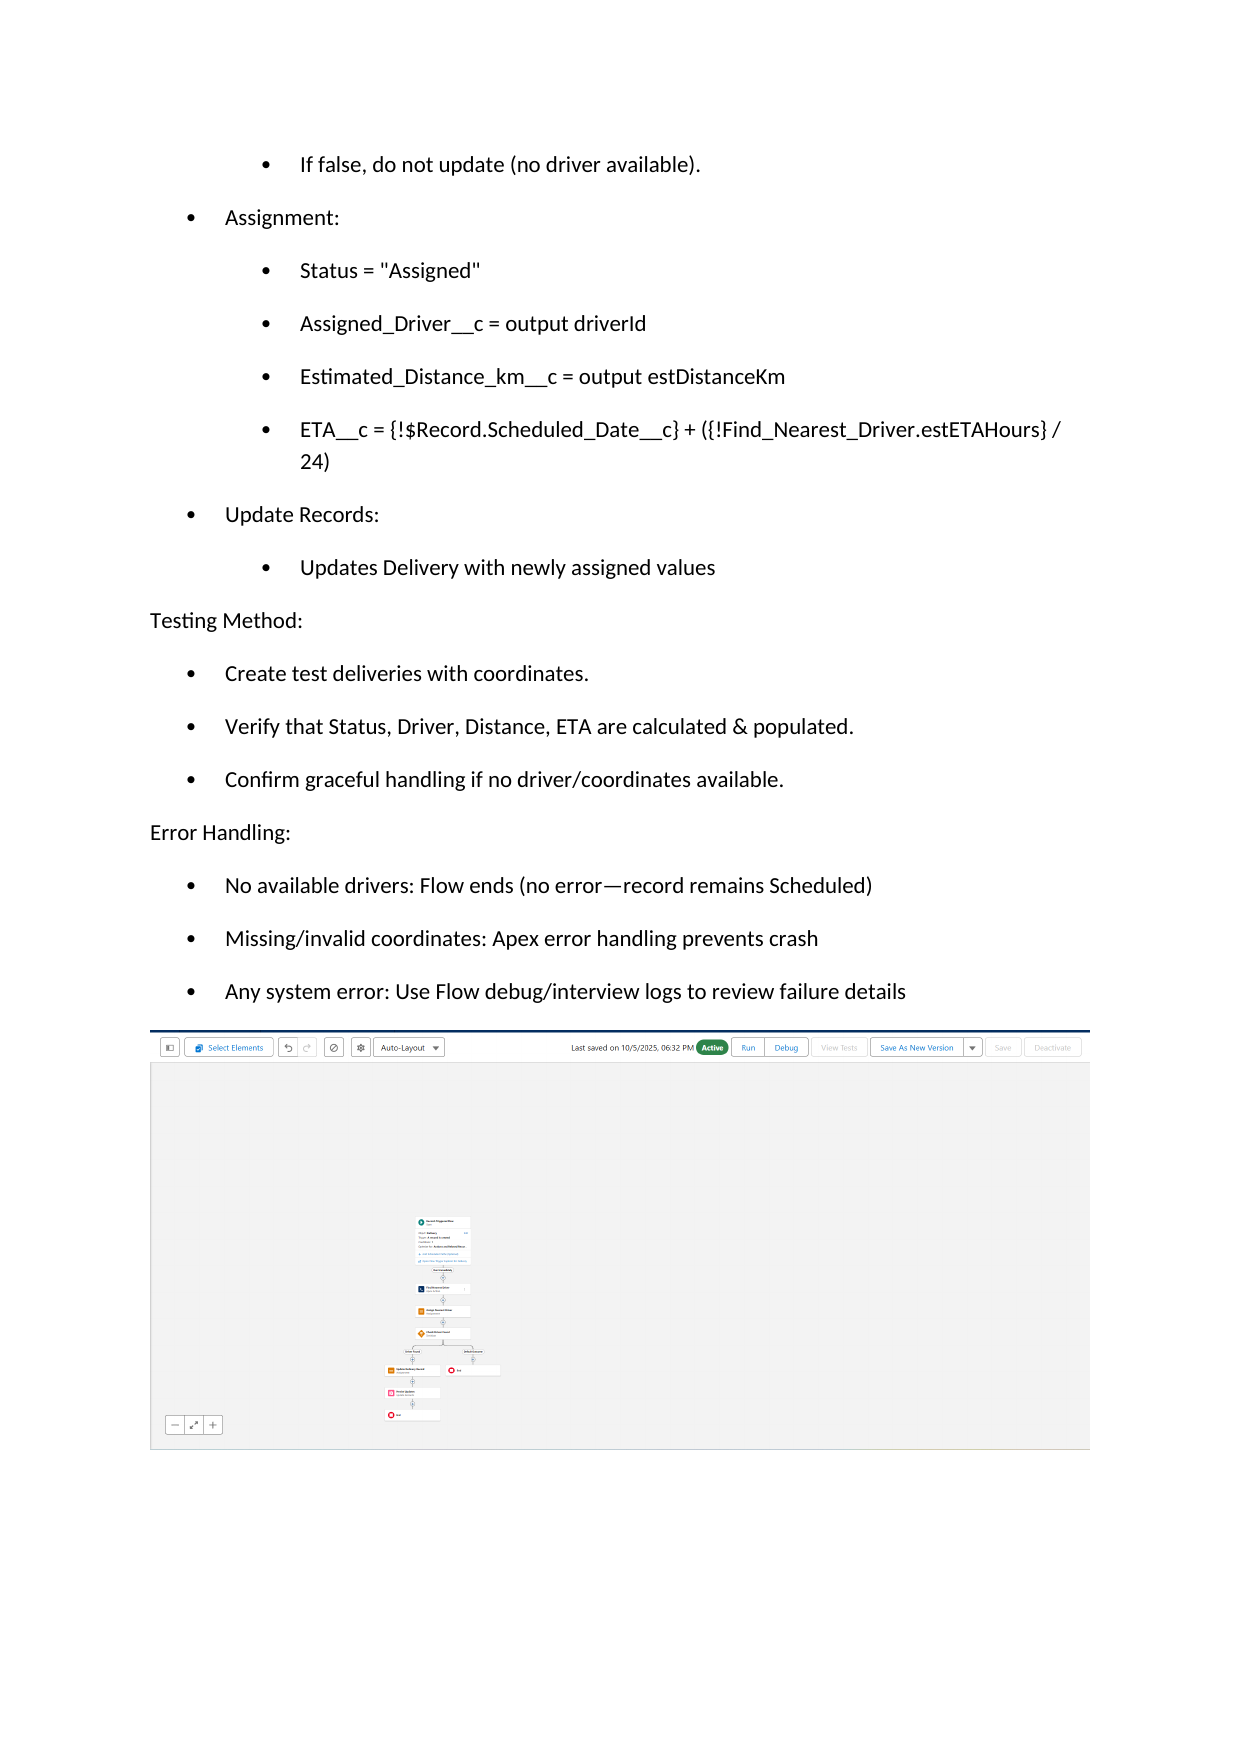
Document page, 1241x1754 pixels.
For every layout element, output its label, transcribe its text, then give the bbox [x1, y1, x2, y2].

list Assignment: [187, 203, 1090, 231]
text Testing Method: [150, 606, 1090, 634]
list Assigned_Driver__c = output driverId [262, 309, 1090, 337]
list Confirm graceful handling if no driver/coordinates available. [187, 765, 1090, 793]
list Verify that Status, Driver, Distance, ETA are calculated & populated. [187, 712, 1090, 740]
list Updates Delivery with newly assigned values [262, 553, 1090, 581]
list If false, do not update (no driver available). [262, 150, 1090, 178]
list ETA__c = {!$Record.Scheduled_Date__c} + ({!Find_Nearest_Driver.estETAHours} / 24) [262, 415, 1090, 475]
list Create test deliveries with coordinates. [187, 659, 1090, 687]
list Update Records: [187, 500, 1090, 528]
list No available drivers: Flow ends (no error—record remains Scheduled) [187, 871, 1090, 899]
list Any system error: Use Flow debug/interview logs to review failure details [187, 977, 1090, 1006]
list Status = "Assigned" [262, 256, 1090, 284]
text Error Handling: [150, 818, 1090, 846]
list Missing/invalid coordinates: Apex error handling prevents crash [187, 924, 1090, 952]
picture [150, 1030, 1090, 1450]
list Estimated_Distance_km__c = output estDistanceKm [262, 362, 1090, 390]
